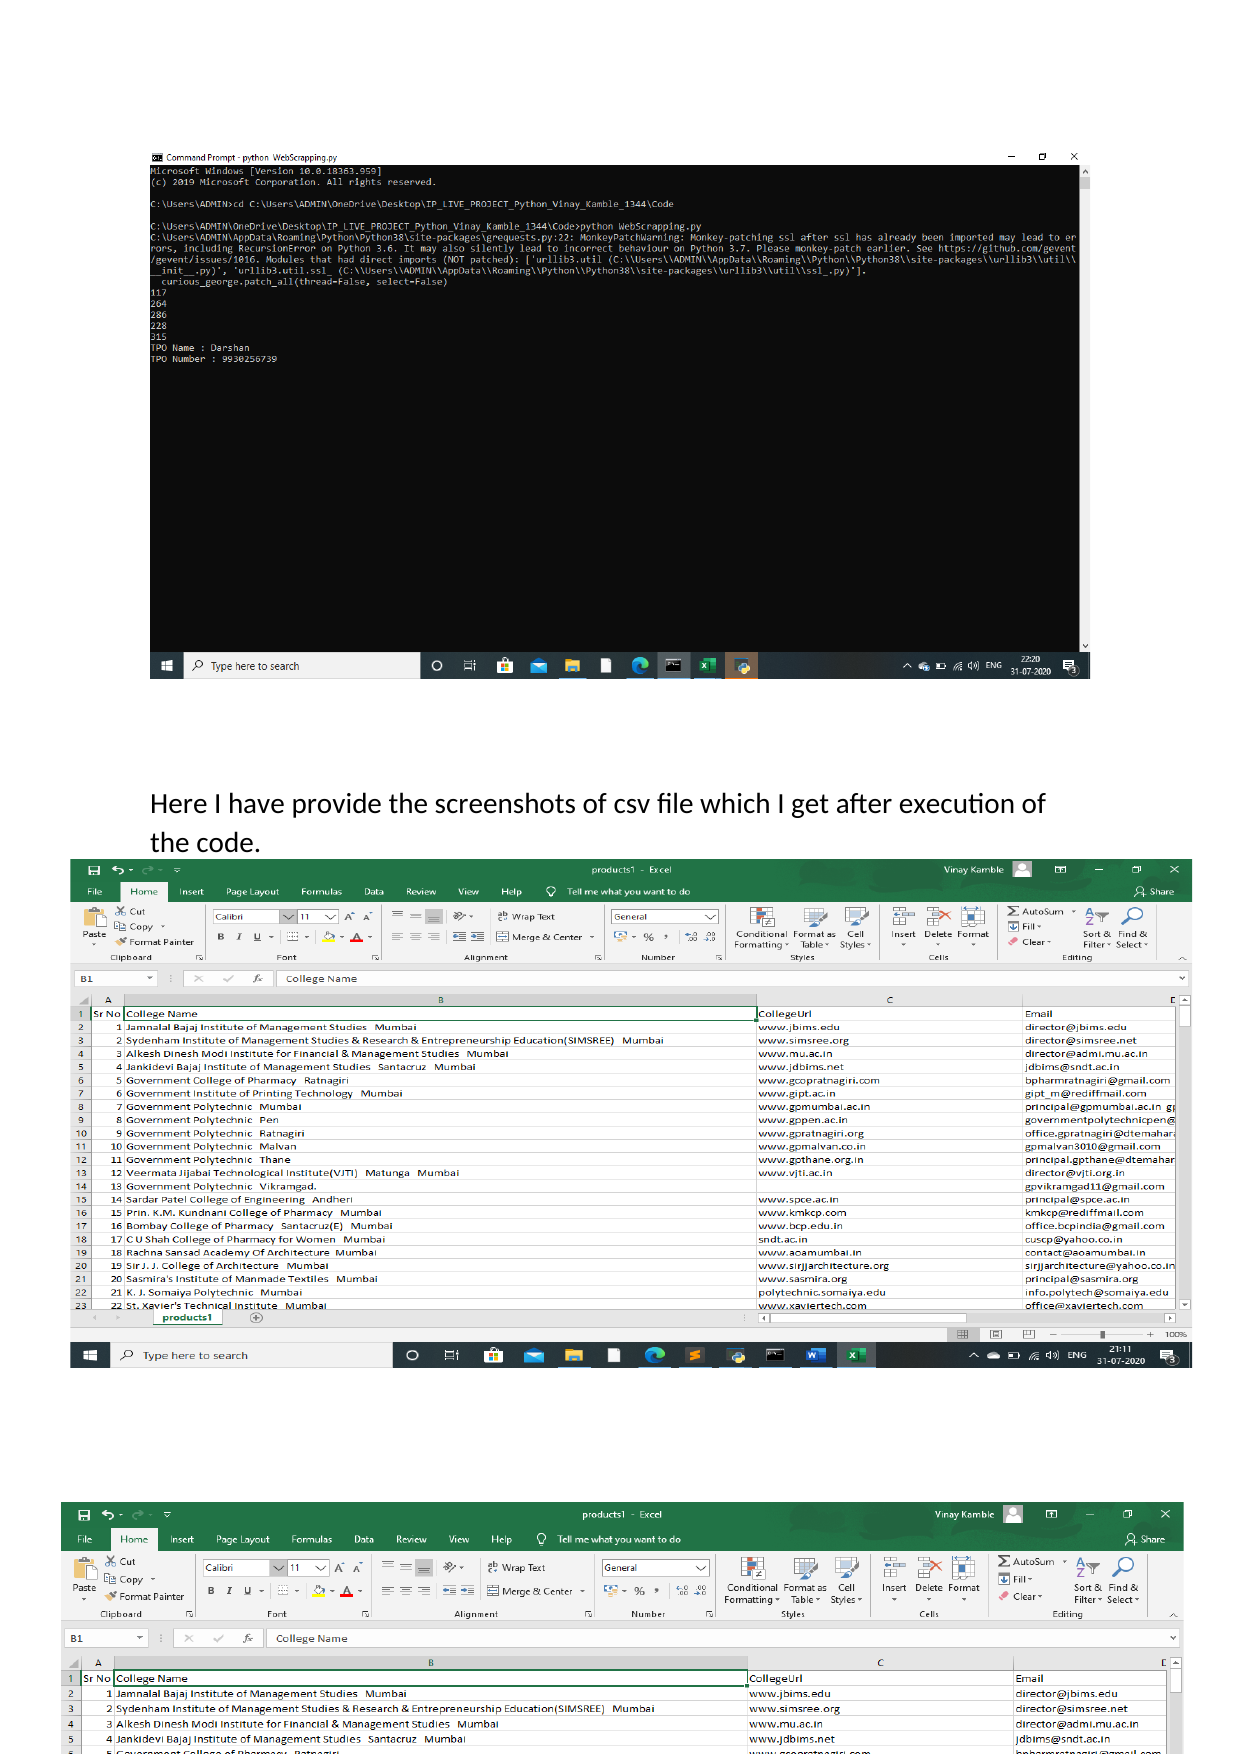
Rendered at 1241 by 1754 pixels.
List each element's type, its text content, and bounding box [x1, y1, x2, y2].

picture [70, 859, 1193, 1368]
text Here I have provide the screenshots of csv file which I get after execution of the code. [150, 786, 1090, 859]
picture [61, 1502, 1184, 1754]
picture [150, 150, 1091, 679]
